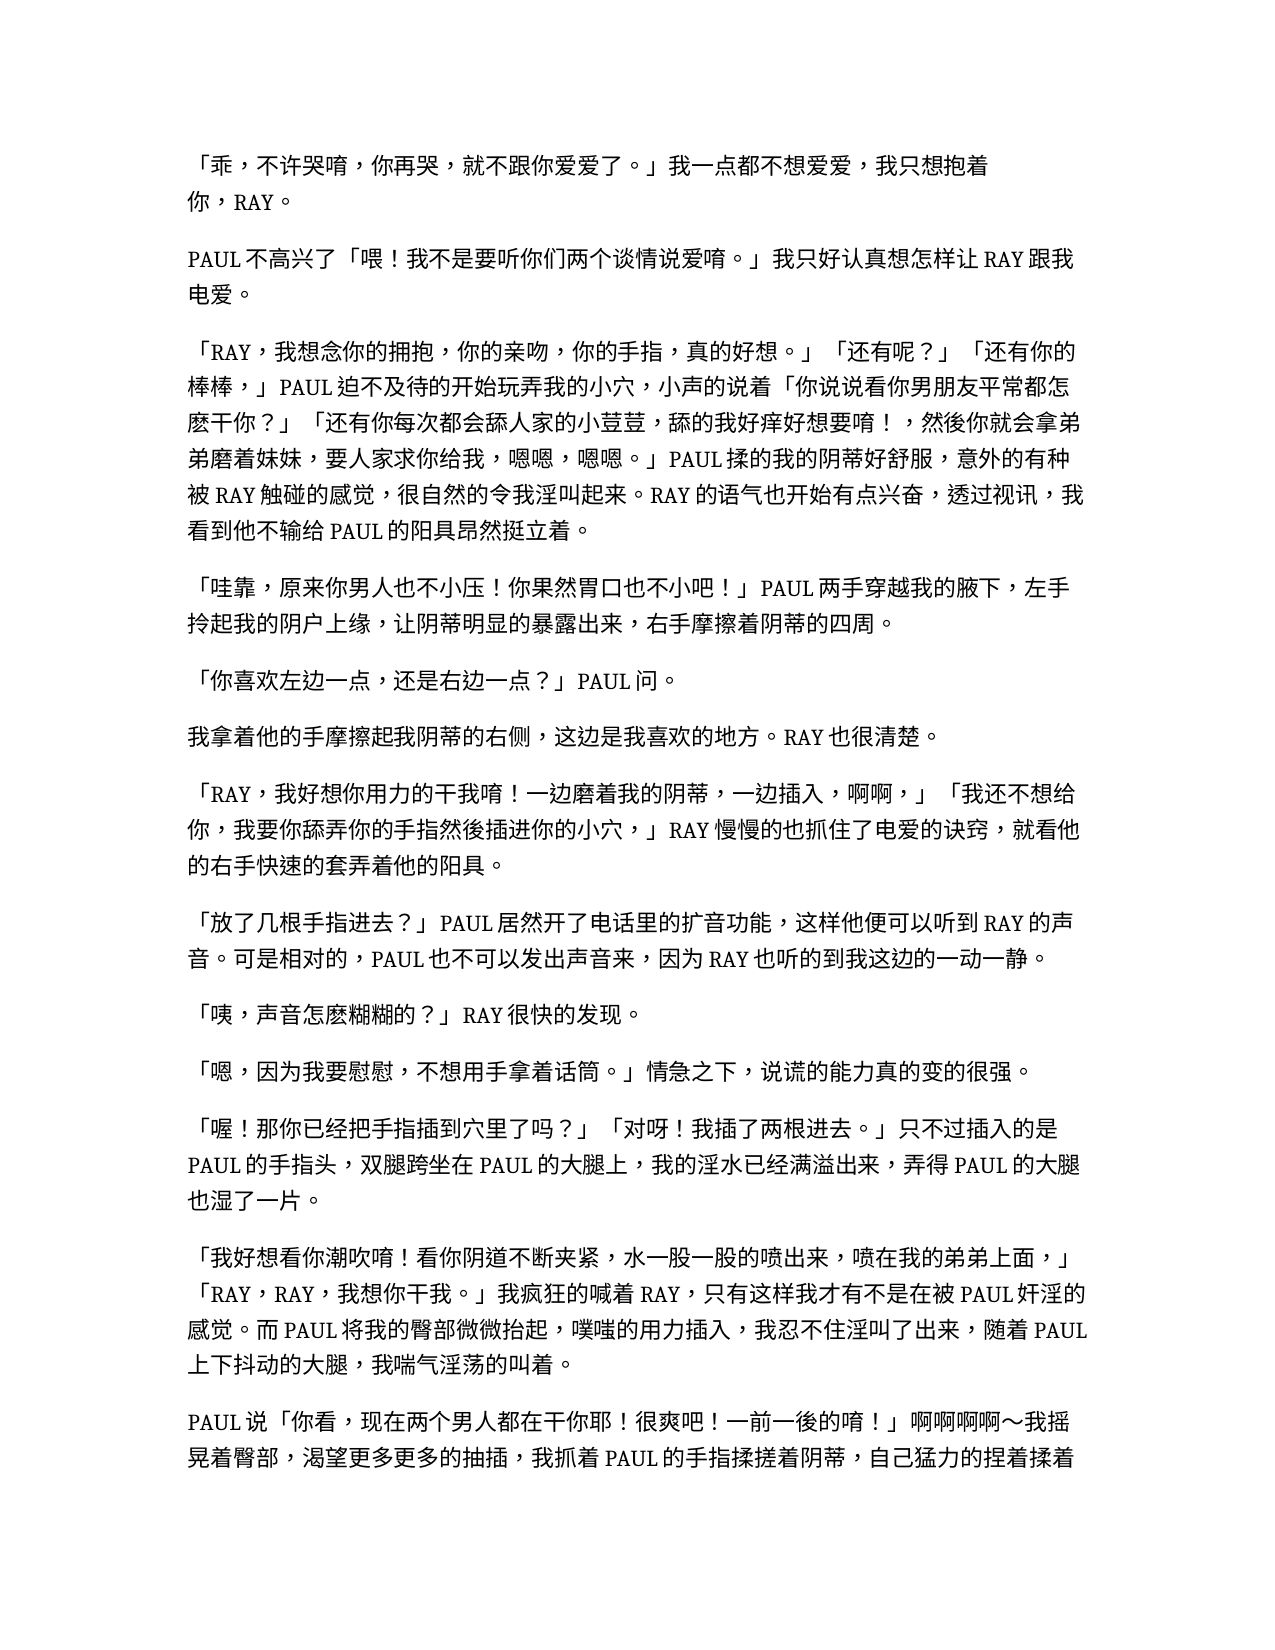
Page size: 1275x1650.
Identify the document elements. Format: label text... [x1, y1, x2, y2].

text PAUL不高兴了「喂！我不是要听你们两个谈情说爱唷。」我只好认真想怎样让RAY跟我电爱。 [187, 243, 1087, 310]
text 「RAY，我好想你用力的干我唷！一边磨着我的阴蒂，一边插入，啊啊，」「我还不想给你，我要你舔弄你的手指然後插进你的小穴，」RAY慢慢的也抓住了电爱的诀窍，就看他的右手快速的套弄着他的阳具。 [187, 778, 1087, 881]
text 「放了几根手指进去？」PAUL居然开了电话里的扩音功能，这样他便可以听到RAY的声音。可是相对的，PAUL也不可以发出声音来，因为RAY也听的到我这边的一动一静。 [187, 907, 1087, 974]
text 「RAY，我想念你的拥抱，你的亲吻，你的手指，真的好想。」「还有呢？」「还有你的棒棒，」PAUL迫不及待的开始玩弄我的小穴，小声的说着「你说说看你男朋友平常都怎麽干你？」「还有你每次都会舔人家的小荳荳，舔的我好痒好想要唷！，然後你就会拿弟弟磨着妹妹，要人家求你给我，嗯嗯，嗯嗯。」PAUL揉的我的阴蒂好舒服，意外的有种被RAY触碰的感觉，很自然的令我淫叫起来。RAY的语气也开始有点兴奋，透过视讯，我看到他不输给PAUL的阳具昂然挺立着。 [187, 335, 1087, 546]
text 我拿着他的手摩擦起我阴蒂的右侧，这边是我喜欢的地方。RAY也很清楚。 [187, 721, 1087, 753]
text 「喔！那你已经把手指插到穴里了吗？」「对呀！我插了两根进去。」只不过插入的是PAUL的手指头，双腿跨坐在PAUL的大腿上，我的淫水已经满溢出来，弄得PAUL的大腿也湿了一片。 [187, 1113, 1087, 1216]
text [187, 1406, 1087, 1473]
text 「嗯，因为我要慰慰，不想用手拿着话筒。」情急之下，说谎的能力真的变的很强。 [187, 1056, 1087, 1087]
text 「哇靠，原来你男人也不小压！你果然胃口也不小吧！」PAUL两手穿越我的腋下，左手拎起我的阴户上缘，让阴蒂明显的暴露出来，右手摩擦着阴蒂的四周。 [187, 572, 1087, 639]
text 「乖，不许哭唷，你再哭，就不跟你爱爱了。」我一点都不想爱爱，我只想抱着你，RAY。 [187, 150, 1087, 217]
text 「你喜欢左边一点，还是右边一点？」PAUL问。 [187, 664, 1087, 696]
text 「咦，声音怎麽糊糊的？」RAY很快的发现。 [187, 999, 1087, 1031]
text 「我好想看你潮吹唷！看你阴道不断夹紧，水一股一股的喷出来，喷在我的弟弟上面，」「RAY，RAY，我想你干我。」我疯狂的喊着RAY，只有这样我才有不是在被PAUL奸淫的感觉。而PAUL将我的臀部微微抬起，噗嗤的用力插入，我忍不住淫叫了出来，随着PAUL上下抖动的大腿，我喘气淫荡的叫着。 [187, 1242, 1087, 1381]
